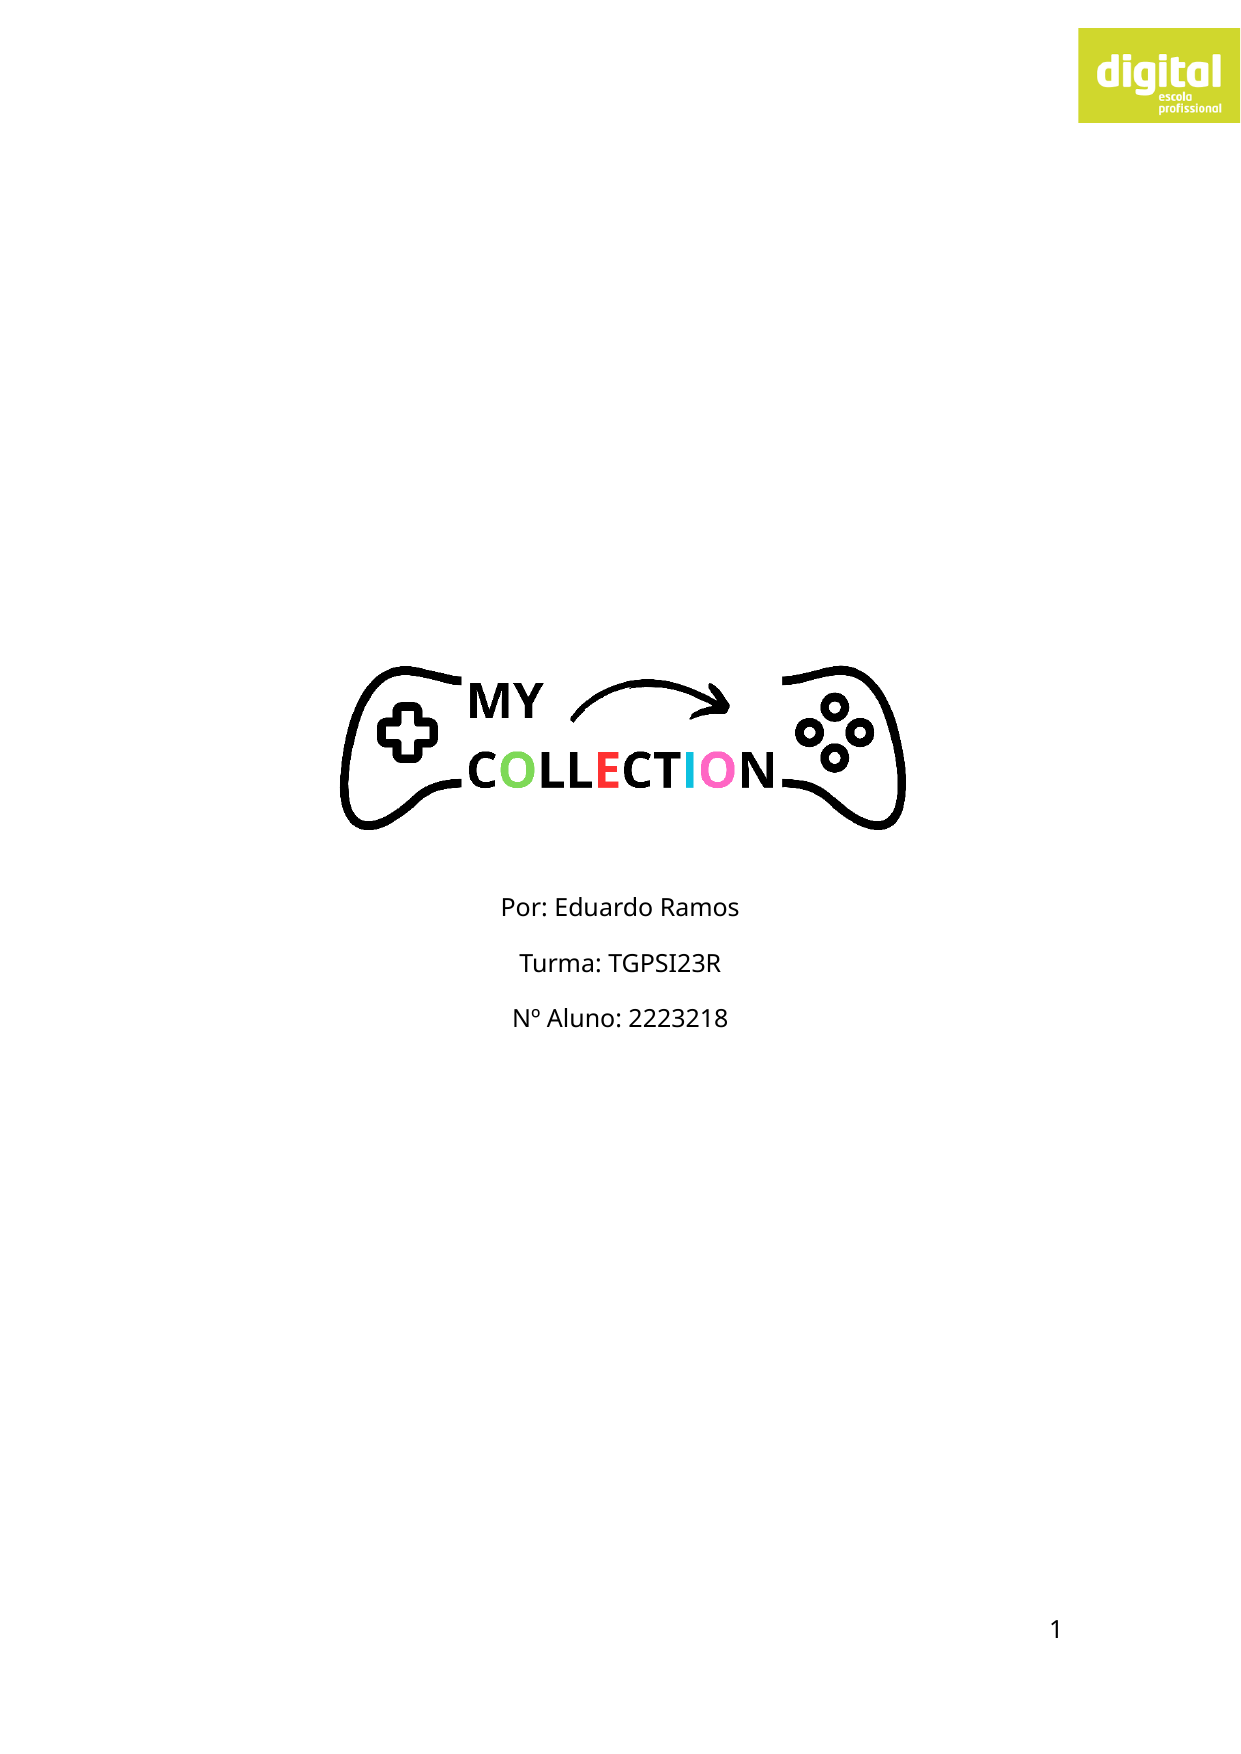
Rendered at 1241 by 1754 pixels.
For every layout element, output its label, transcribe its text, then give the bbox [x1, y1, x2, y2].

picture [306, 594, 935, 868]
text Nº Aluno: 2223218 [177, 1001, 1063, 1035]
text Turma: TGPSI23R [177, 945, 1063, 979]
text Por: Eduardo Ramos [177, 889, 1063, 923]
picture [1078, 28, 1241, 123]
